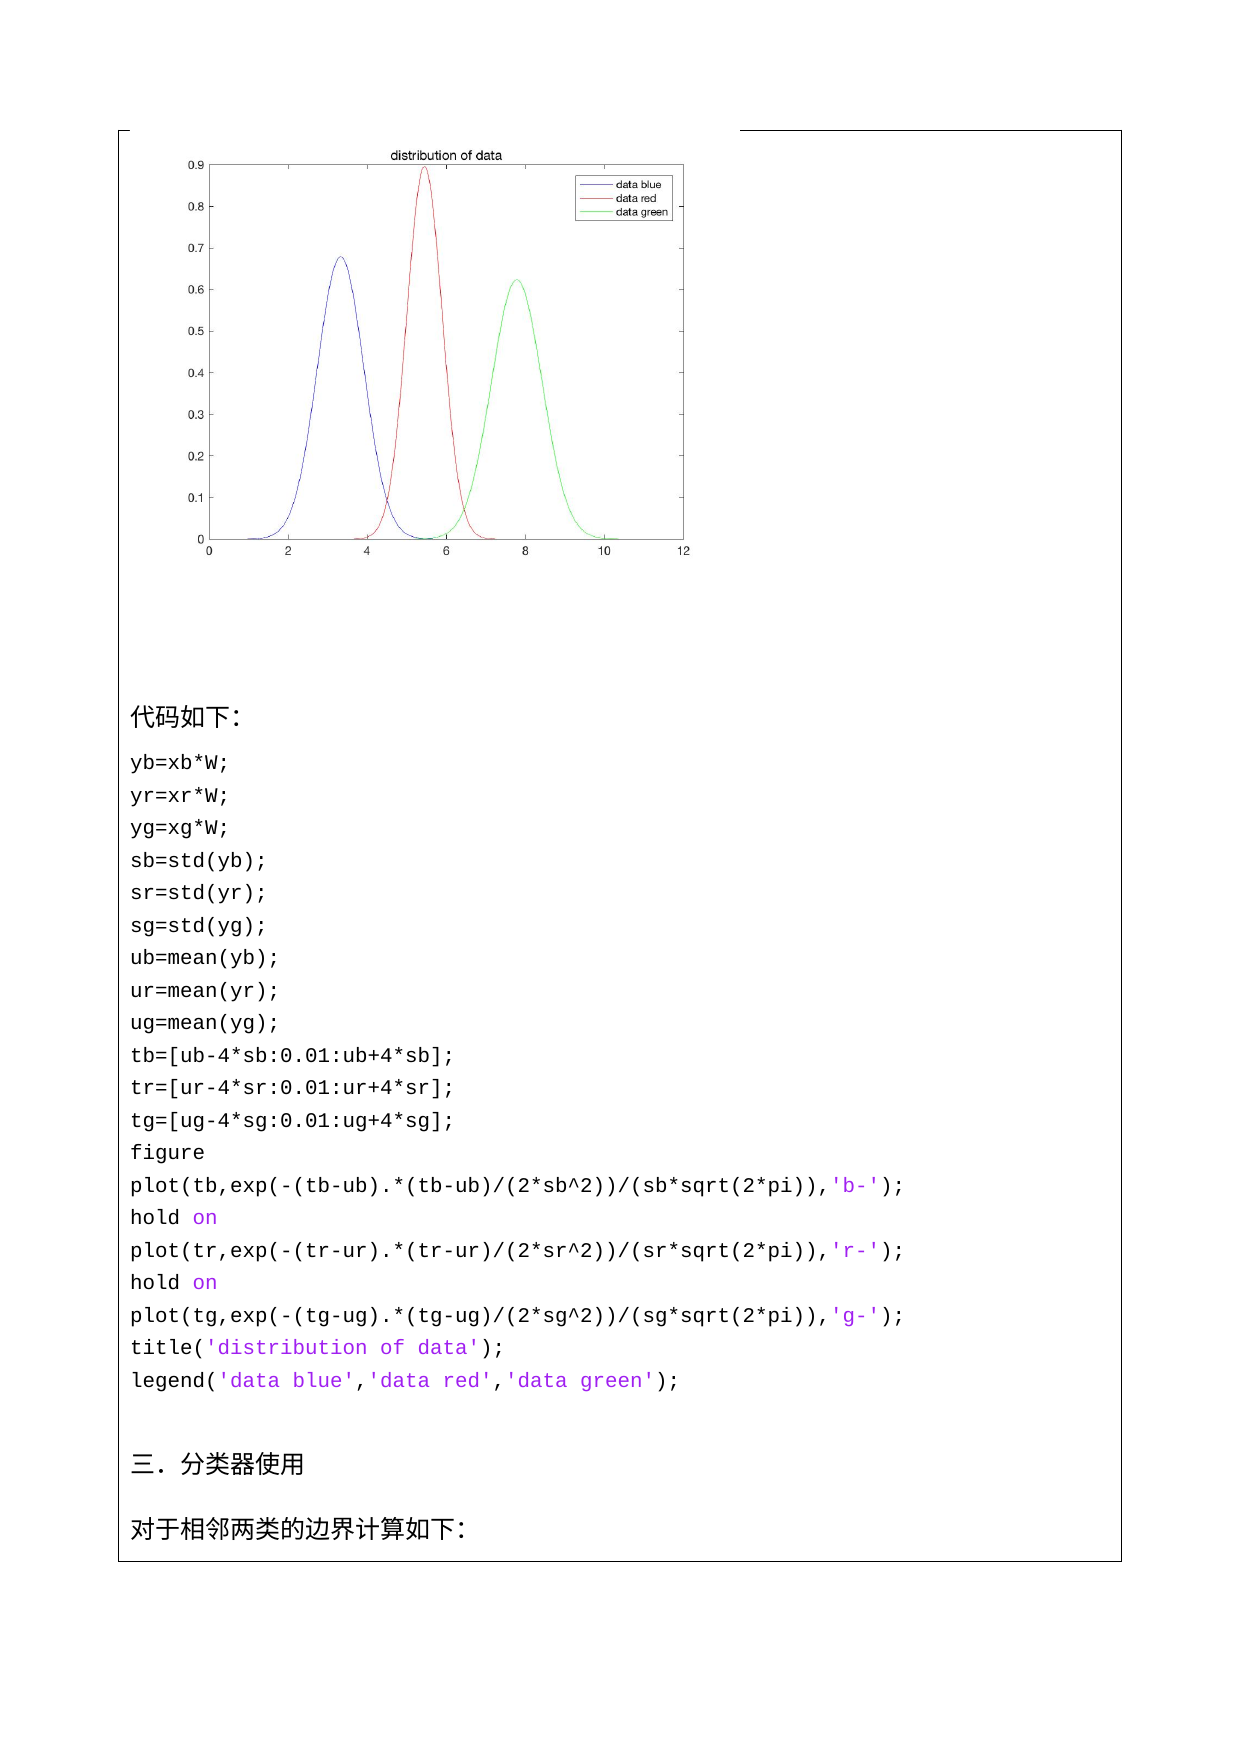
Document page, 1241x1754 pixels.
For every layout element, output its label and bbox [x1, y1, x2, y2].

table_cell [119, 131, 1121, 1561]
picture [129, 130, 740, 589]
